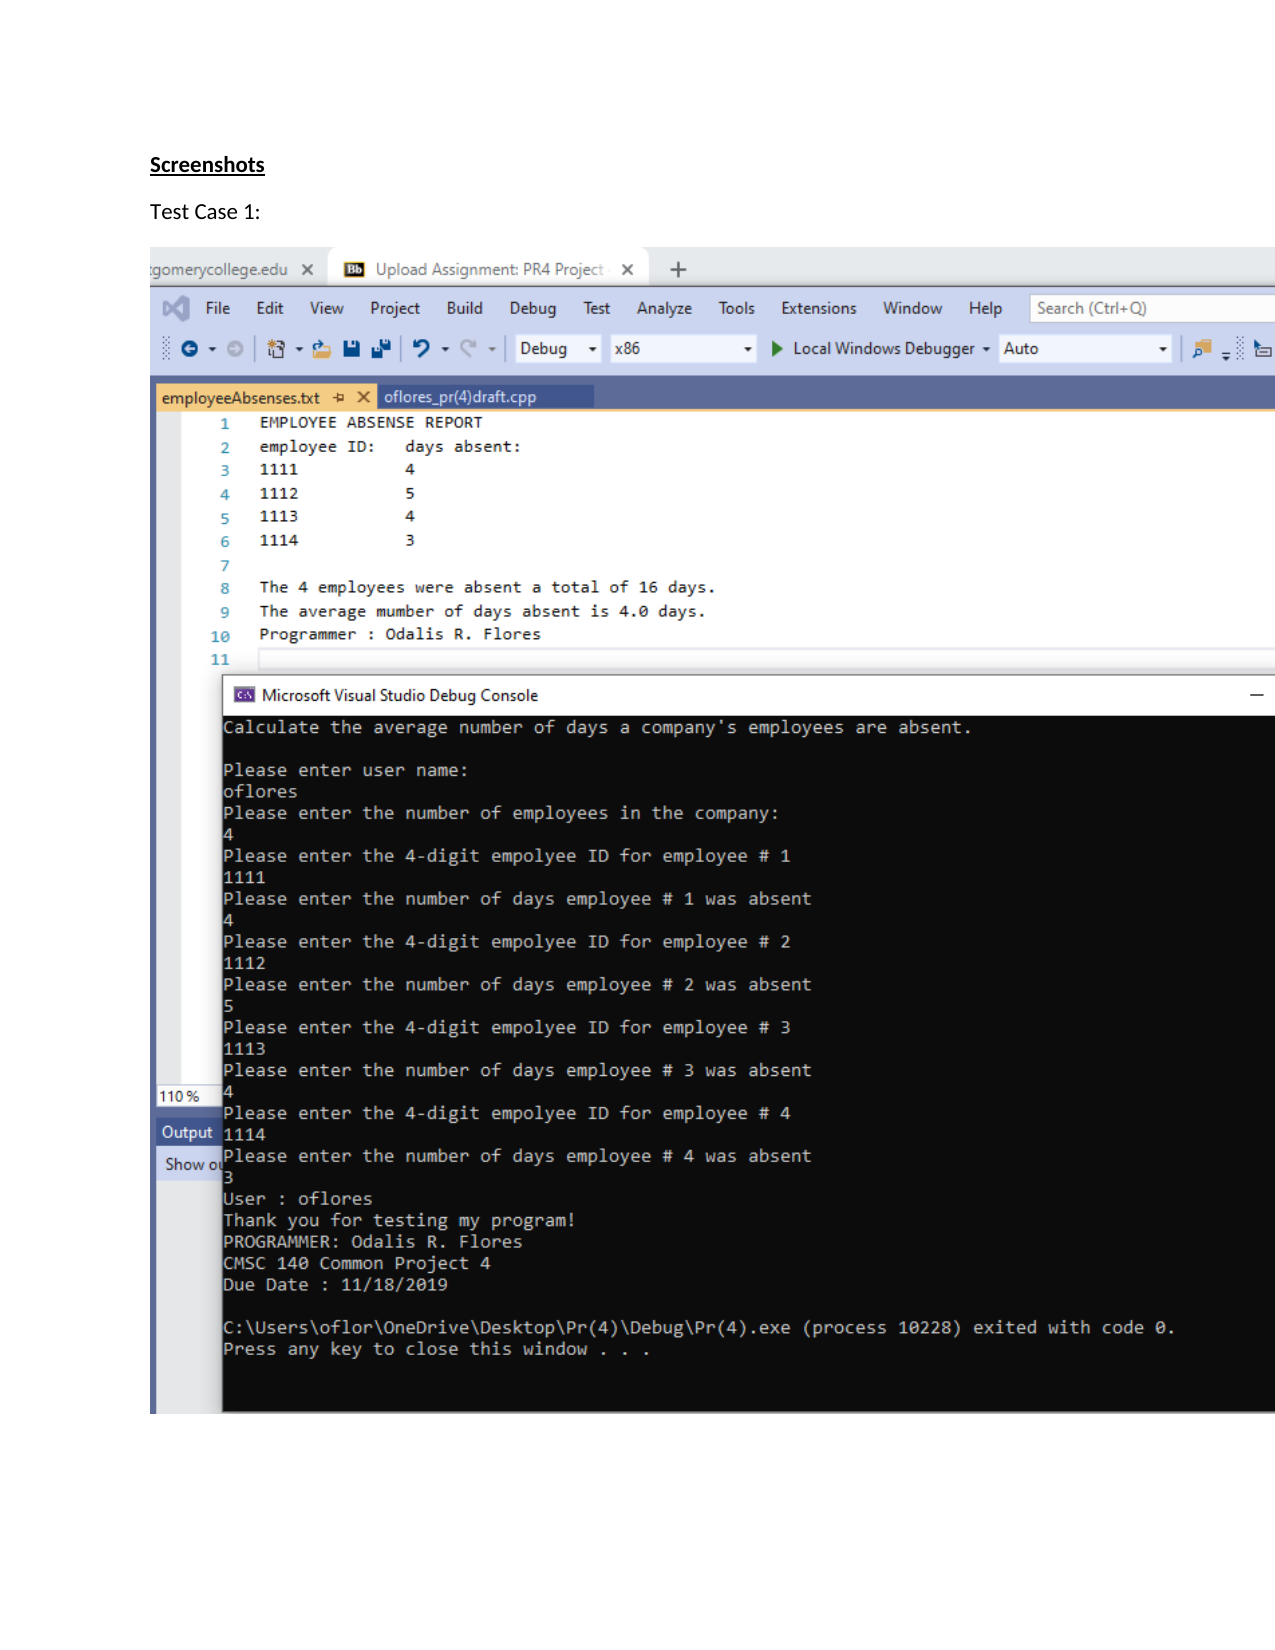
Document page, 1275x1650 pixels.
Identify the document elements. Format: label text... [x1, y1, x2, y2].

picture [150, 247, 1275, 1414]
text Test Case 1: [150, 197, 1125, 225]
text Screenshots [150, 150, 1125, 178]
